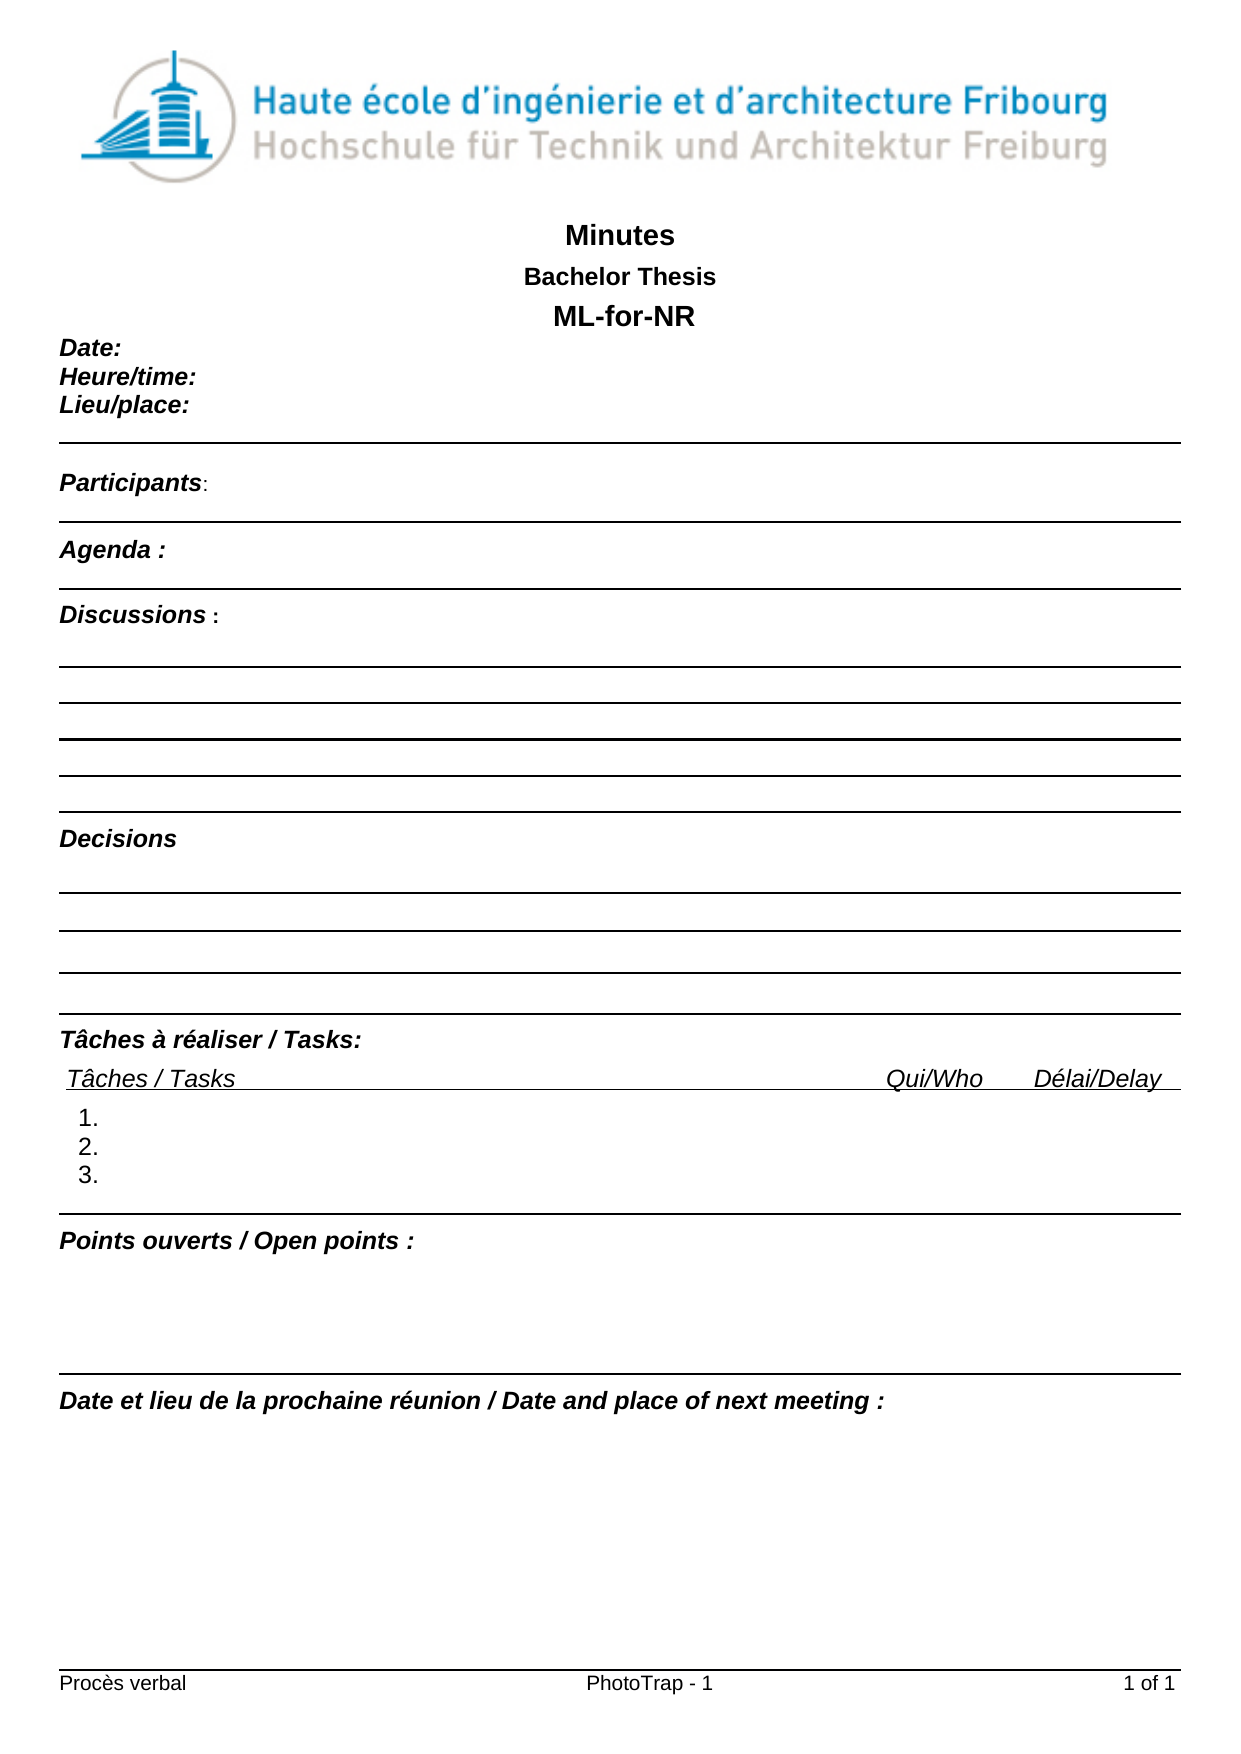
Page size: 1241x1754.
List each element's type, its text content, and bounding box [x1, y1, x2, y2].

text ML-for-NR [59, 299, 1181, 333]
text Discussions : [59, 600, 1181, 629]
text Lieu/place: [59, 391, 1151, 419]
text Date: [59, 333, 1181, 362]
text Minutes [59, 218, 1181, 252]
text Bachelor Thesis [59, 262, 1181, 291]
text Points ouverts / Open points : [59, 1226, 1181, 1254]
text Heure/time: [59, 362, 1181, 391]
text Tâches / Tasks Qui/Who Délai/Delay [66, 1067, 1181, 1089]
text Date et lieu de la prochaine réunion / Date and place of next meeting : [59, 1386, 1181, 1414]
text Decisions [59, 824, 1181, 853]
text Tâches à réaliser / Tasks: [59, 1025, 1181, 1054]
text Agenda : [59, 535, 1181, 564]
picture [78, 50, 1112, 185]
text Participants: [59, 468, 1181, 497]
